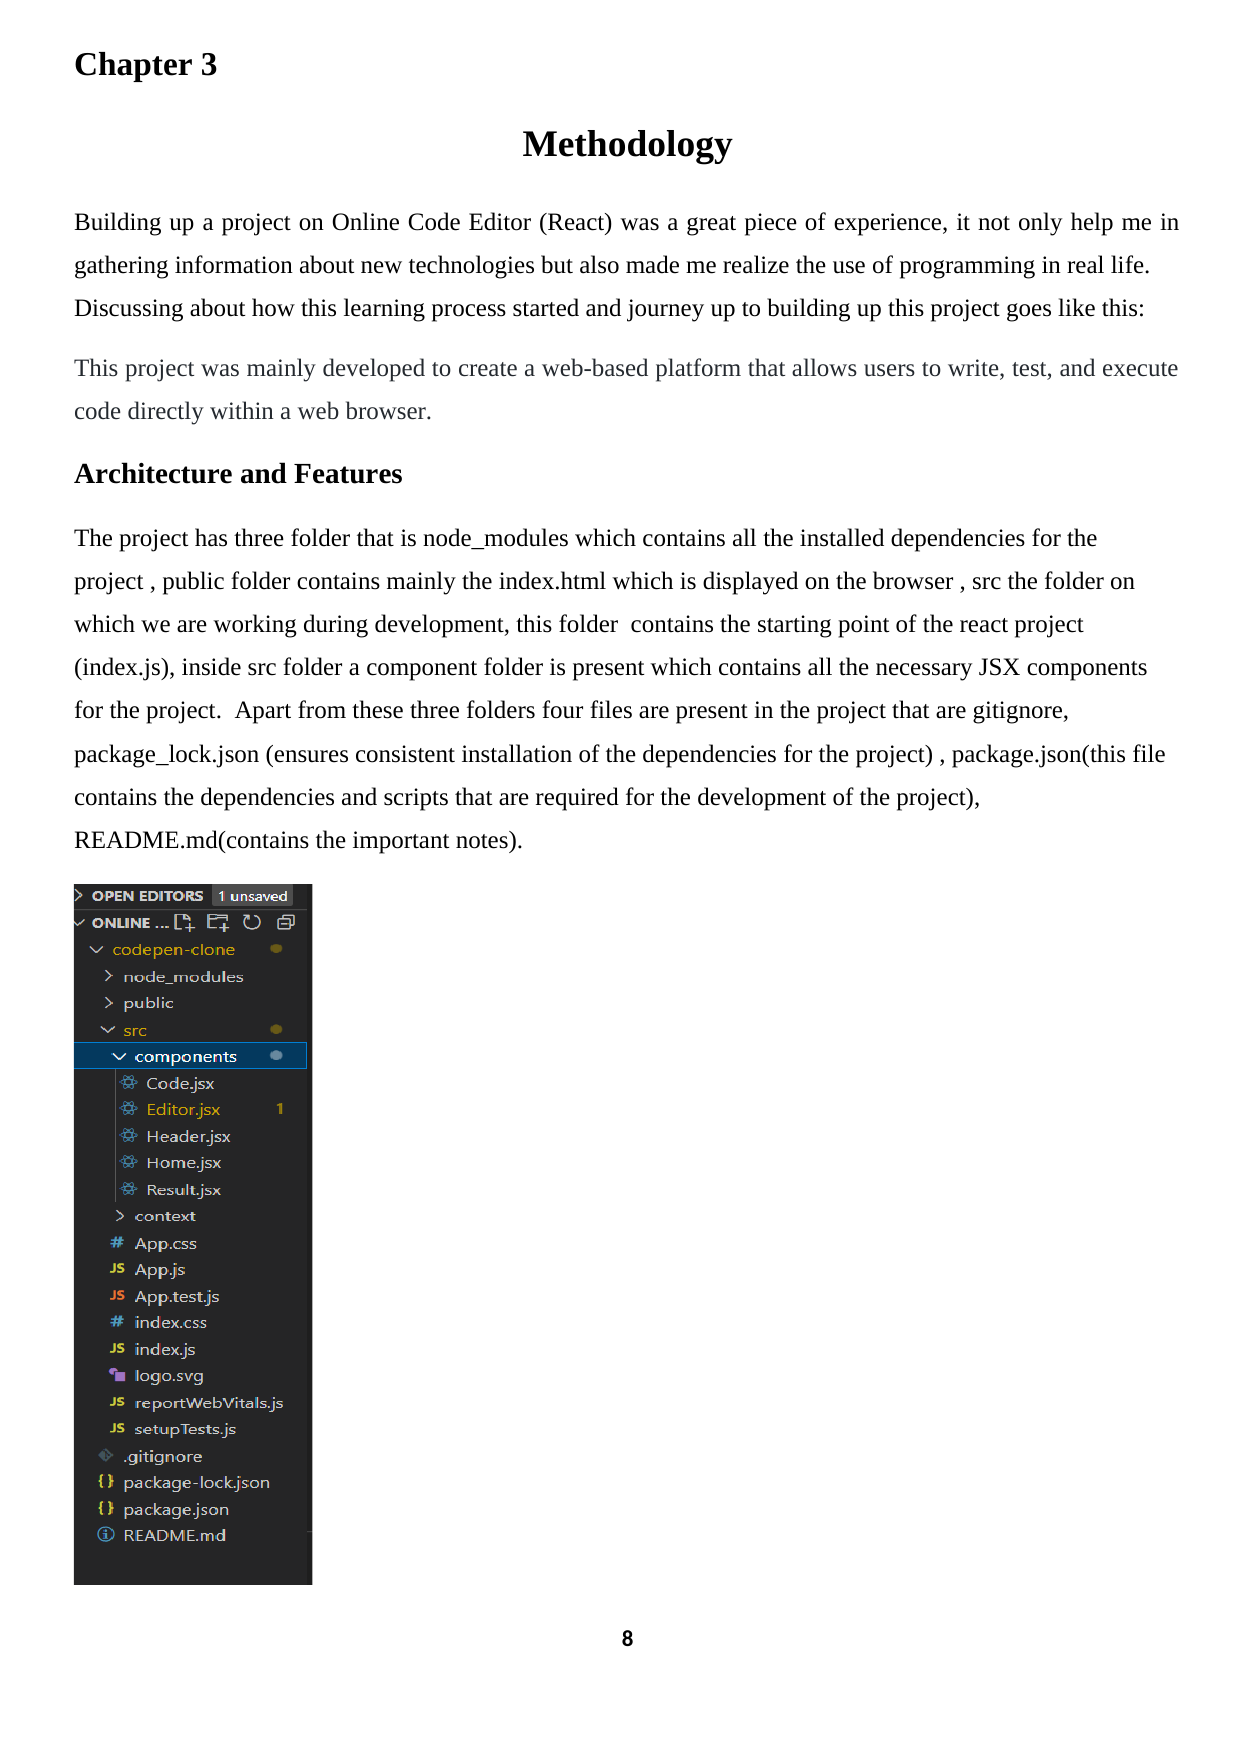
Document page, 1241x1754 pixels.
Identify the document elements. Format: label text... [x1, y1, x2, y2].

text This project was mainly developed to create a web-based platform that allows users to write, test, and execute code directly within a web browser. [74, 353, 1181, 425]
text Discussing about how this learning process started and journey up to building up this project goes like this: [74, 293, 1181, 322]
picture [73, 884, 313, 1585]
text Methodology [74, 121, 1181, 164]
text Building up a project on Online Code Editor (React) was a great piece of experience, it not only help me in gathering information about new technologies but also made me realize the use of programming in real life. [74, 207, 1181, 279]
text The project has three folder that is node_modules which contains all the installed dependencies for the project , public folder contains mainly the index.html which is displayed on the browser , src the folder on which we are working during development, this folder contains the starting point of the react project (index.js), inside src folder a component folder is present which contains all the necessary JSX components for the project. Apart from these three folders four files are present in the project that are gitignore, package_lock.json (ensures consistent installation of the dependencies for the project) , package.json(this file contains the dependencies and scripts that are required for the development of the project), README.md(contains the important notes). [74, 523, 1181, 854]
text Chapter 3 [74, 44, 1181, 83]
text Architecture and Features [74, 456, 1181, 490]
